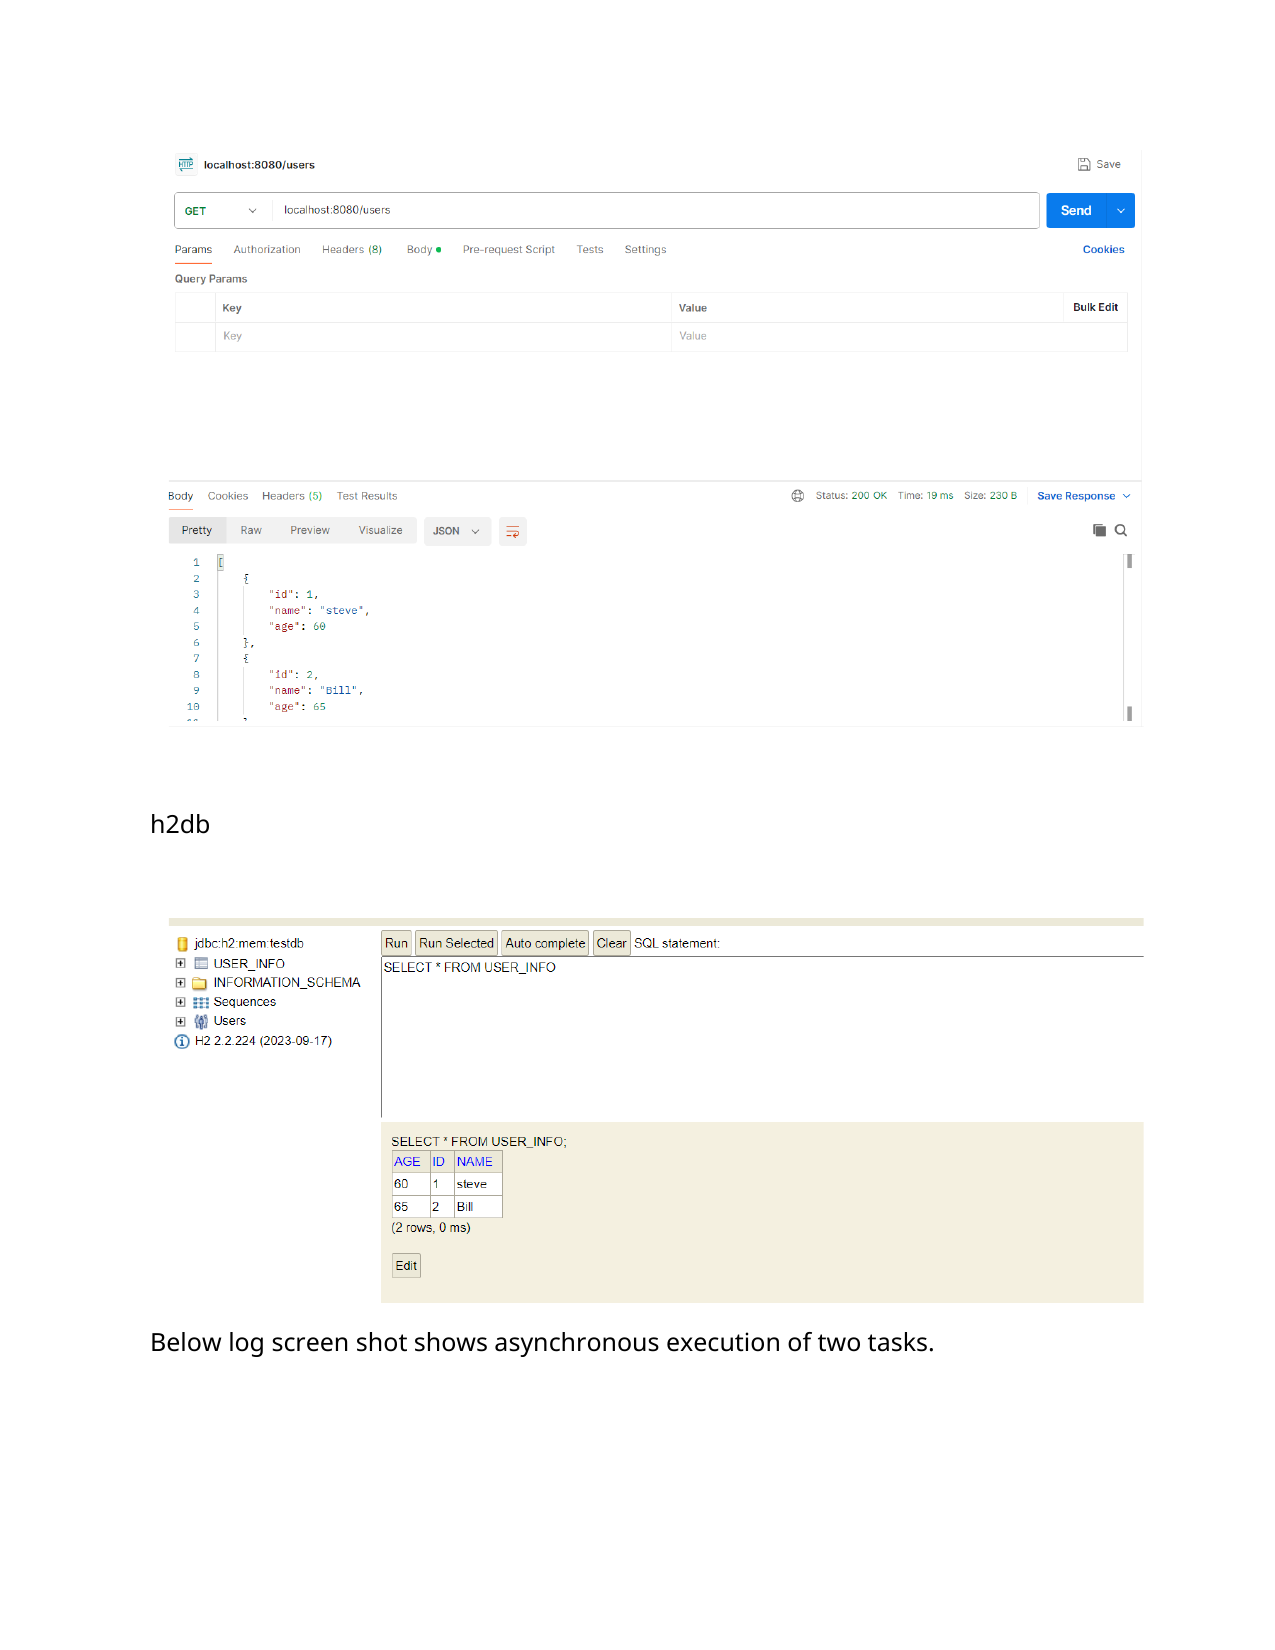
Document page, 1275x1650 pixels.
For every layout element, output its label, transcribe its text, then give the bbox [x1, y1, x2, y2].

text Below log screen shot shows asynchronous execution of two tasks. [150, 1325, 1125, 1359]
text h2db [150, 806, 1125, 840]
